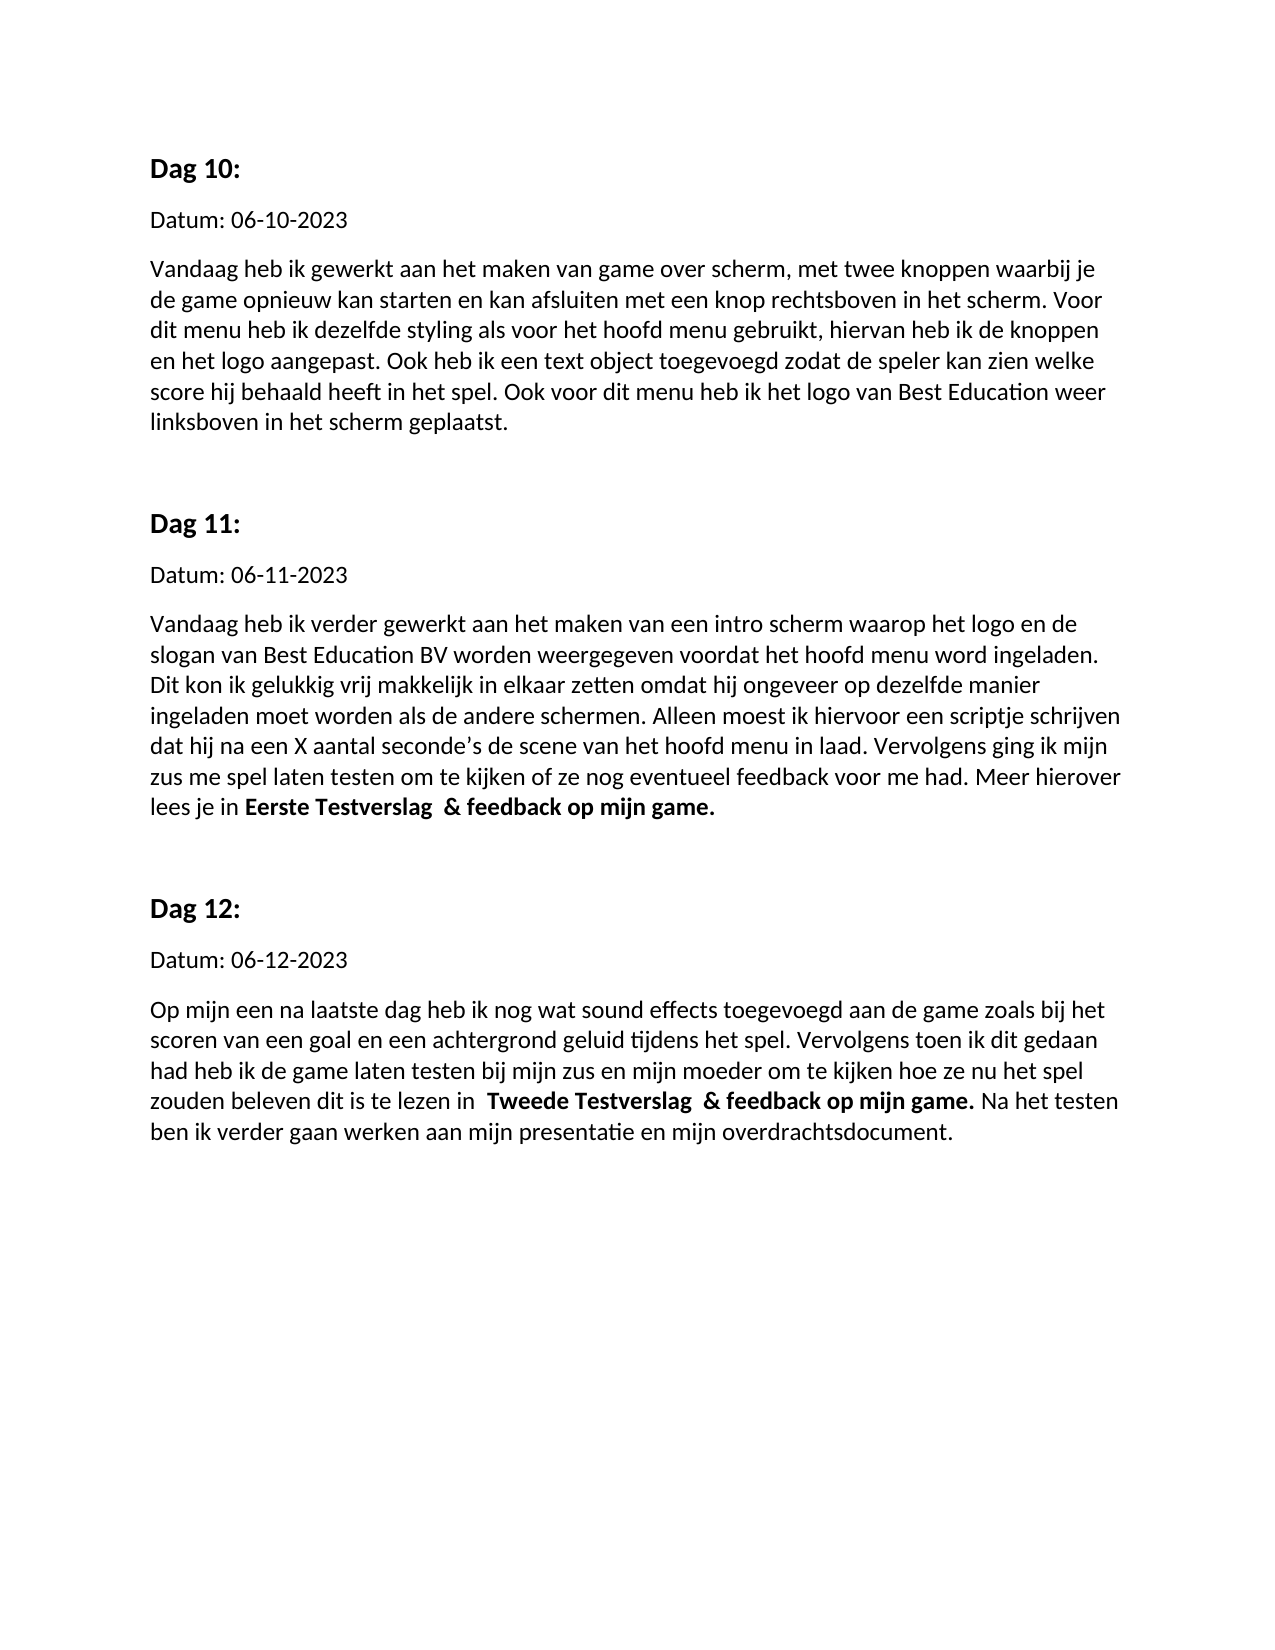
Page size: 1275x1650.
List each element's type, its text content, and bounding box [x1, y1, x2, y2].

text Vandaag heb ik gewerkt aan het maken van game over scherm, met twee knoppen waarbij je de game opnieuw kan starten en kan afsluiten met een knop rechtsboven in het scherm. Voor dit menu heb ik dezelfde styling als voor het hoofd menu gebruikt, hiervan heb ik de knoppen en het logo aangepast. Ook heb ik een text object toegevoegd zodat de speler kan zien welke score hij behaald heeft in het spel. Ook voor dit menu heb ik het logo van Best Education weer linksboven in het scherm geplaatst. [150, 254, 1125, 437]
text Datum: 06-10-2023 [150, 204, 1125, 235]
text Datum: 06-12-2023 [150, 944, 1125, 975]
subtitle Dag 10: [150, 150, 1125, 186]
text Datum: 06-11-2023 [150, 559, 1125, 590]
text Vandaag heb ik verder gewerkt aan het maken van een intro scherm waarop het logo en de slogan van Best Education BV worden weergegeven voordat het hoofd menu word ingeladen. Dit kon ik gelukkig vrij makkelijk in elkaar zetten omdat hij ongeveer op dezelfde manier ingeladen moet worden als de andere schermen. Alleen moest ik hiervoor een scriptje schrijven dat hij na een X aantal seconde’s de scene van het hoofd menu in laad. Vervolgens ging ik mijn zus me spel laten testen om te kijken of ze nog eventueel feedback voor me had. Meer hierover lees je in Eerste Testverslag & feedback op mijn game. [150, 608, 1125, 822]
text Op mijn een na laatste dag heb ik nog wat sound effects toegevoegd aan de game zoals bij het scoren van een goal en een achtergrond geluid tijdens het spel. Vervolgens toen ik dit gedaan had heb ik de game laten testen bij mijn zus en mijn moeder om te kijken hoe ze nu het spel zouden beleven dit is te lezen in Tweede Testverslag & feedback op mijn game. Na het testen ben ik verder gaan werken aan mijn presentatie en mijn overdrachtsdocument. [150, 994, 1125, 1146]
text Dag 12: [150, 890, 1125, 926]
text Dag 11: [150, 505, 1125, 540]
